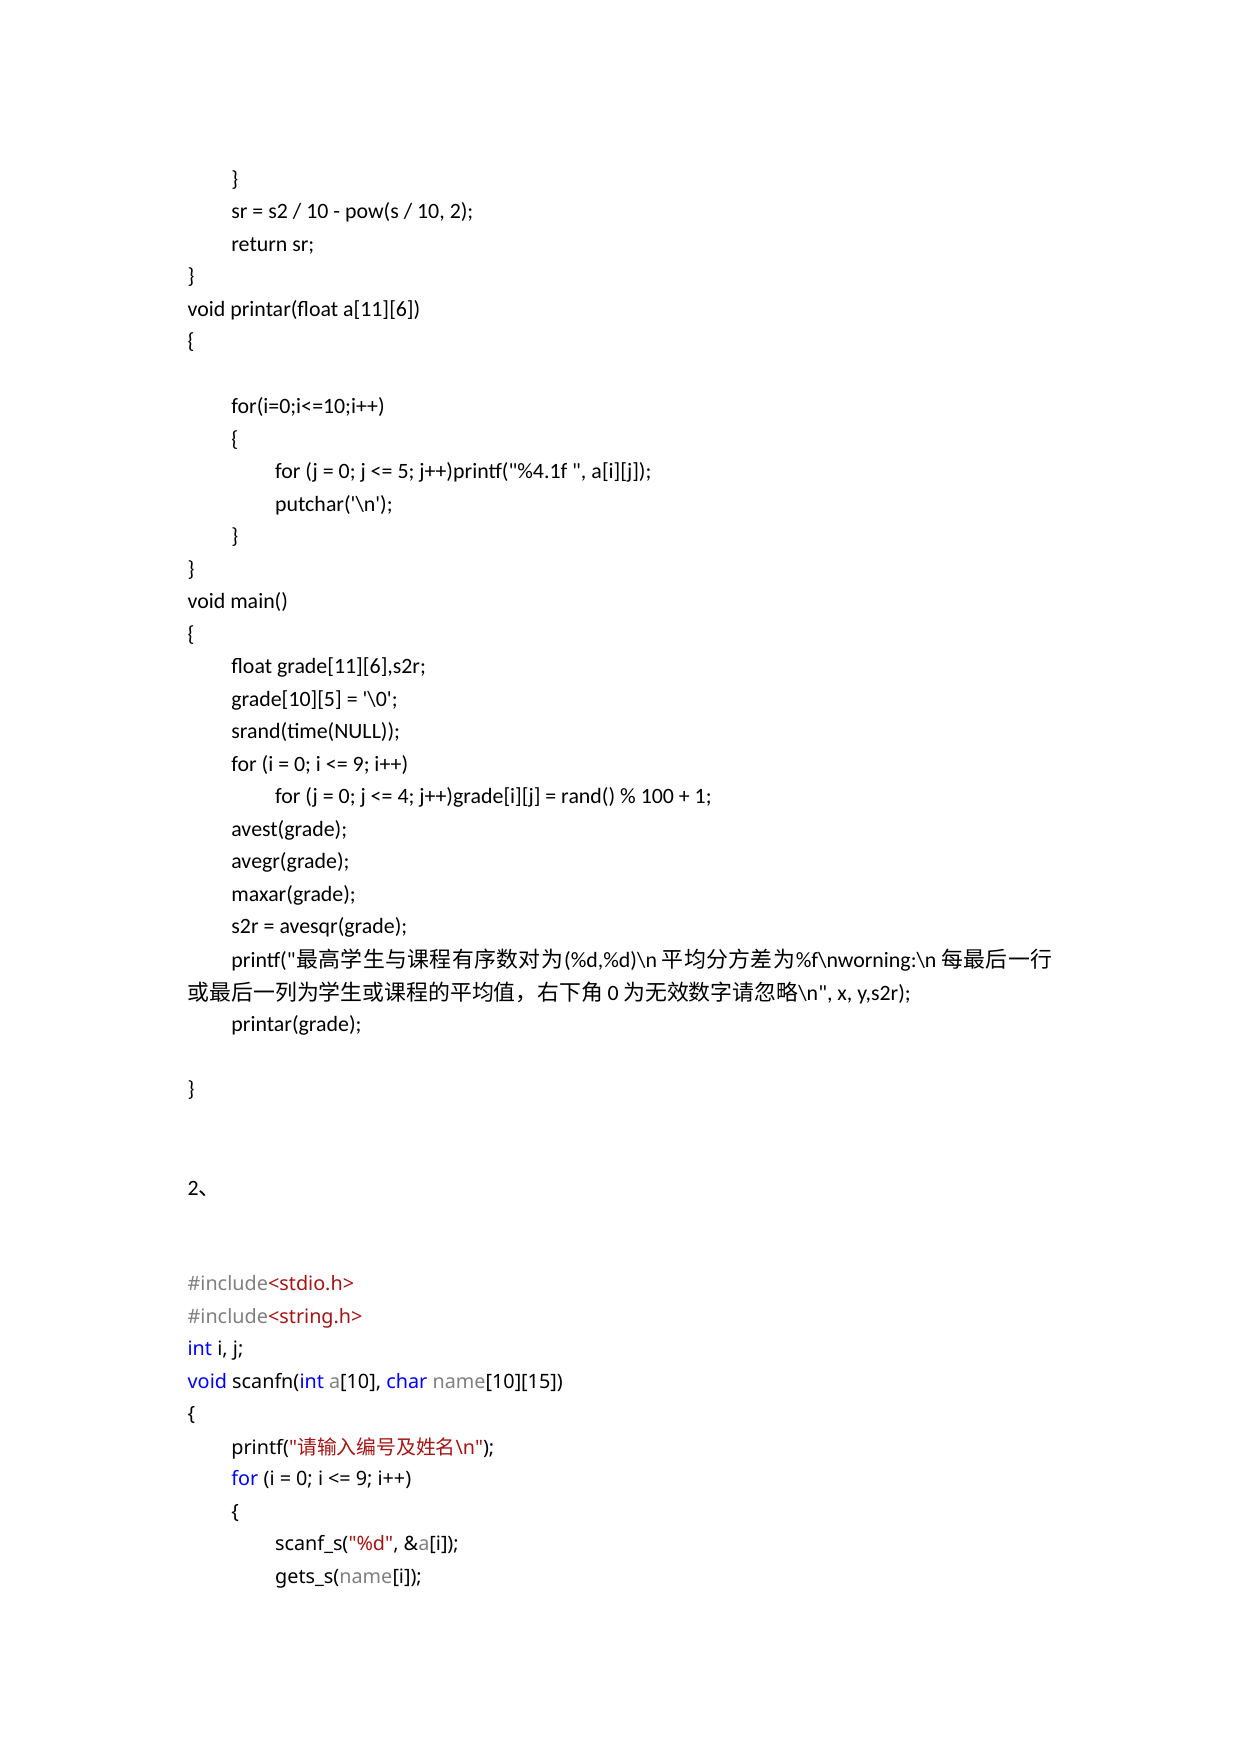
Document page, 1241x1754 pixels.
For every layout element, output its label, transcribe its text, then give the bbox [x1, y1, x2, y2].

text { [187, 324, 1053, 357]
text putchar('\n'); [187, 487, 1053, 519]
text } [187, 552, 1053, 584]
text } [187, 519, 1053, 552]
text { [187, 422, 1053, 454]
text float grade[11][6],s2r; [187, 649, 1053, 682]
text } [187, 162, 1053, 194]
text { [187, 1397, 1053, 1429]
text void scanfn(int a[10], char name[10][15]) [187, 1364, 1053, 1397]
text for (j = 0; j <= 4; j++)grade[i][j] = rand() % 100 + 1; [187, 779, 1053, 812]
text gets_s(name[i]); [187, 1559, 1053, 1592]
text #include<stdio.h> [187, 1267, 1053, 1299]
text for (i = 0; i <= 9; i++) [187, 1462, 1053, 1494]
text int i, j; [187, 1332, 1053, 1364]
text for (j = 0; j <= 5; j++)printf("%4.1f ", a[i][j]); [187, 454, 1053, 487]
text 2、 [187, 1169, 1053, 1202]
text scanf_s("%d", &a[i]); [187, 1527, 1053, 1559]
text avegr(grade); [187, 844, 1053, 877]
text #include<string.h> [187, 1299, 1053, 1332]
text printar(grade); [187, 1007, 1053, 1039]
text void printar(float a[11][6]) [187, 292, 1053, 324]
text } [187, 1072, 1053, 1104]
text return sr; [187, 227, 1053, 259]
text for (i = 0; i <= 9; i++) [187, 747, 1053, 779]
text s2r = avesqr(grade); [187, 909, 1053, 942]
text printf("请输入编号及姓名\n"); [187, 1429, 1053, 1462]
text srand(time(NULL)); [187, 714, 1053, 747]
text for(i=0;i<=10;i++) [187, 389, 1053, 422]
text { [187, 617, 1053, 649]
text printf("最高学生与课程有序数对为(%d,%d)\n平均分方差为%f\nworning:\n每最后一行或最后一列为学生或课程的平均值，右下角0为无效数字请忽略\n", x, y,s2r); [187, 942, 1053, 1007]
text { [187, 1494, 1053, 1527]
text sr = s2 / 10 - pow(s / 10, 2); [187, 194, 1053, 227]
text void main() [187, 584, 1053, 617]
text grade[10][5] = '\0'; [187, 682, 1053, 714]
text } [187, 259, 1053, 292]
text maxar(grade); [187, 877, 1053, 909]
text avest(grade); [187, 812, 1053, 844]
